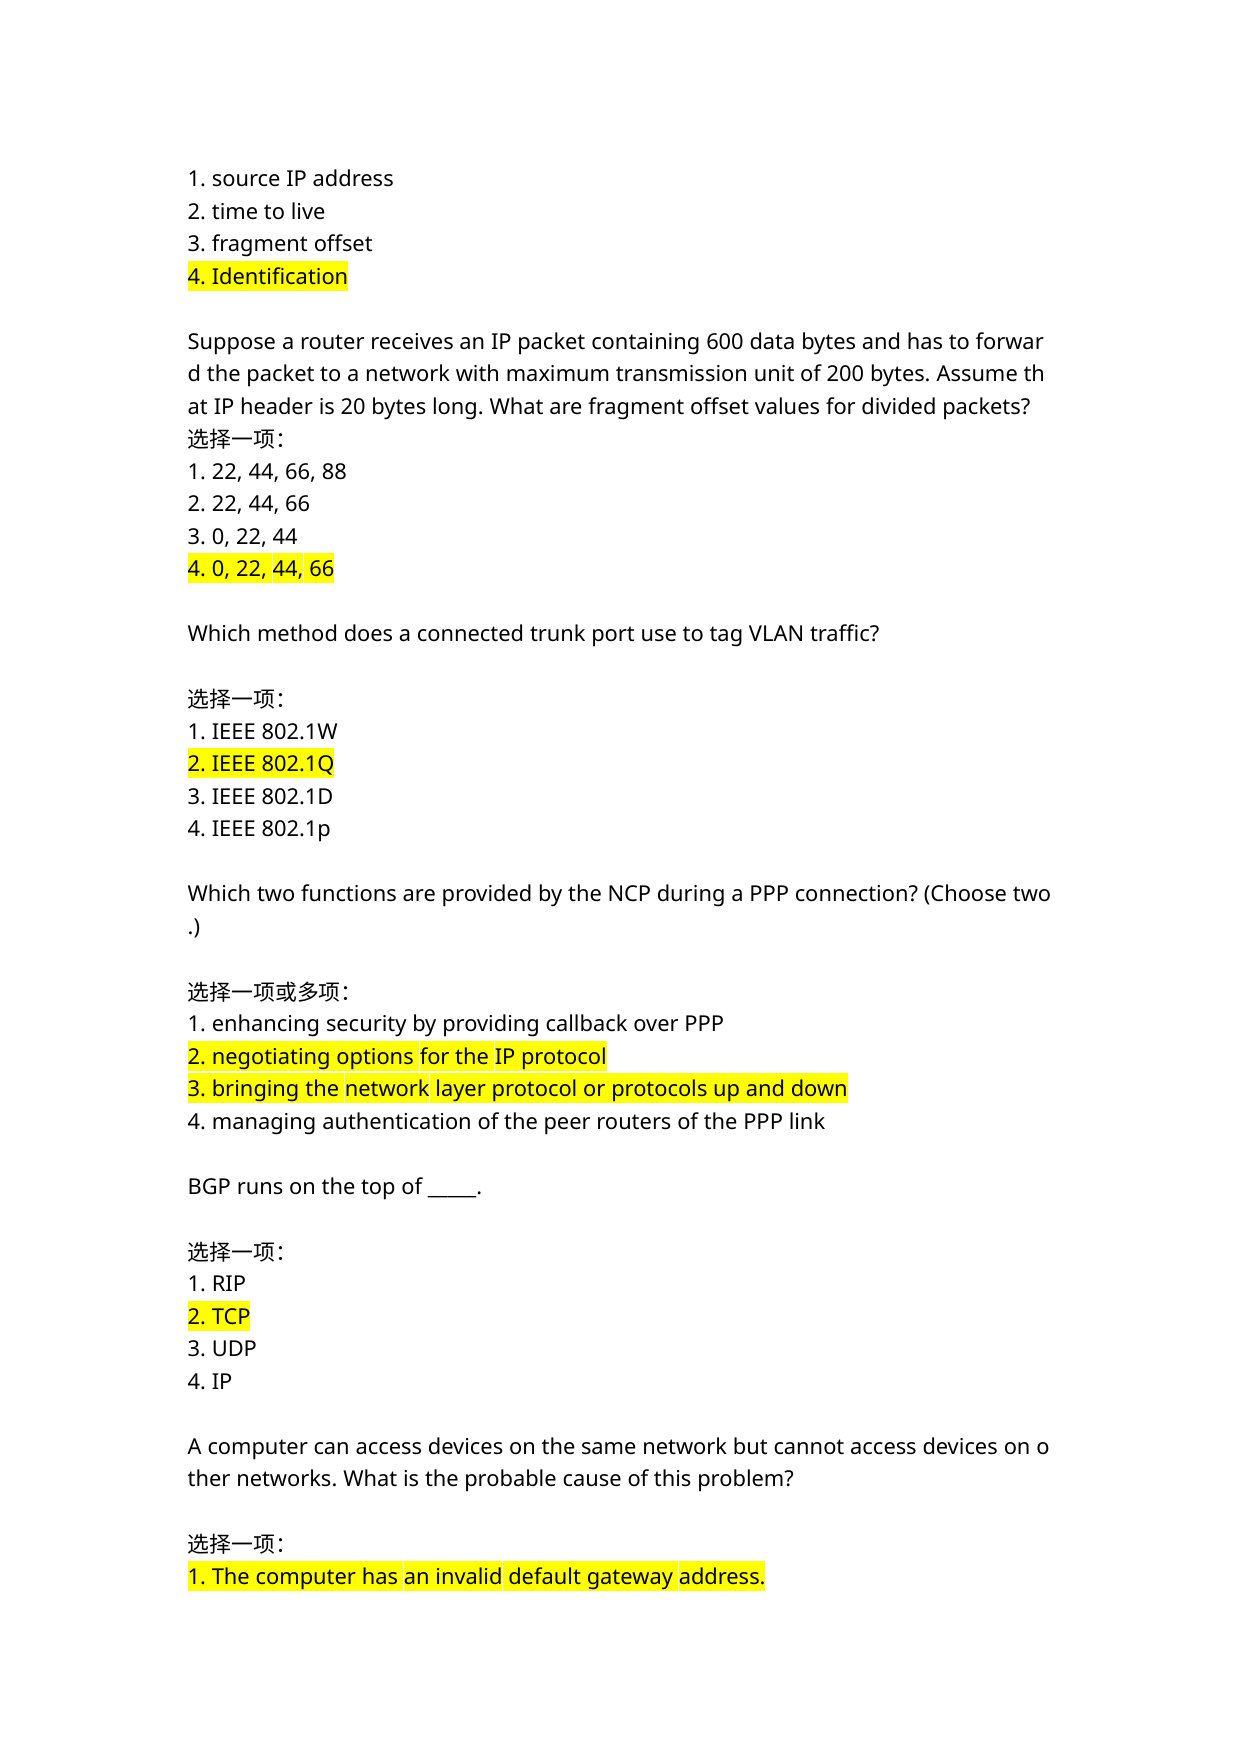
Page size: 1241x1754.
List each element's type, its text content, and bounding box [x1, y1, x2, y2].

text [187, 162, 1053, 292]
text Which two functions are provided by the NCP during a PPP connection? (Choose two.) 选择一项或多项： 1. enhancing security by providing callback over PPP 2. negotiating options for the IP protocol 3. bringing the network layer protocol or protocols up and down 4. managing authentication of the peer routers of the PPP link [187, 877, 1053, 1137]
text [187, 1429, 1053, 1592]
text Suppose a router receives an IP packet containing 600 data bytes and has to forward the packet to a network with maximum transmission unit of 200 bytes. Assume that IP header is 20 bytes long. What are fragment offset values for divided packets? 选择一项： 1. 22, 44, 66, 88 2. 22, 44, 66 3. 0, 22, 44 4. 0, 22, 44, 66 [187, 324, 1053, 584]
text Which method does a connected trunk port use to tag VLAN traffic? 选择一项： 1. IEEE 802.1W 2. IEEE 802.1Q 3. IEEE 802.1D 4. IEEE 802.1p [187, 617, 1053, 844]
text BGP runs on the top of _____. 选择一项： 1. RIP 2. TCP 3. UDP 4. IP [187, 1169, 1053, 1397]
